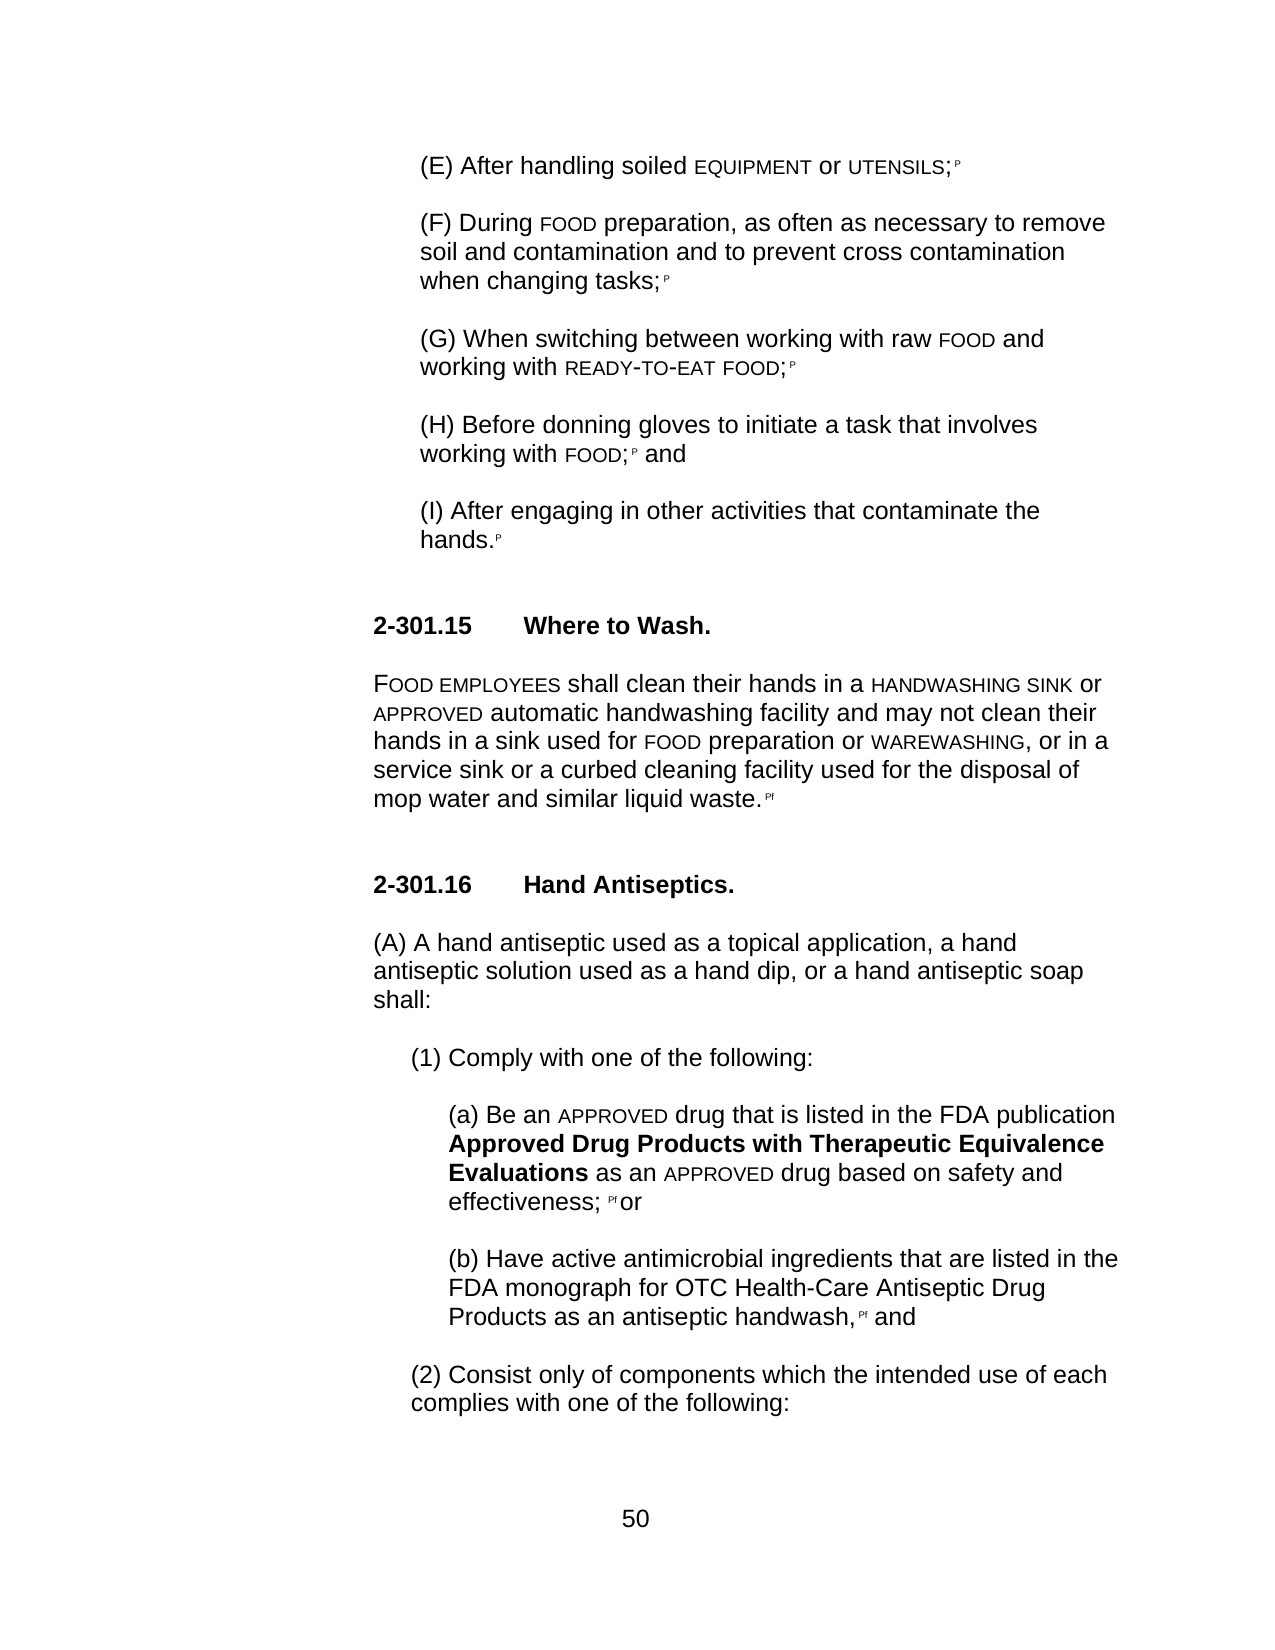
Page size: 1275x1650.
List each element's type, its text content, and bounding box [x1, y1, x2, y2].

text (a) Be an APPROVED drug that is listed in the FDA publication Approved Drug Products with Therapeutic Equivalence Evaluations as an APPROVED drug based on safety and effectiveness; Pf or [448, 1101, 1132, 1216]
text 50 [622, 1505, 1223, 1533]
text (H) Before donning gloves to initiate a task that involves working with FOOD; P and [420, 410, 1053, 468]
text (1) Comply with one of the following: [411, 1044, 1223, 1072]
text (I) After engaging in other activities that contaminate the hands.P [420, 497, 1056, 554]
text (A) A hand antiseptic used as a topical application, a hand antiseptic solution used as a hand dip, or a hand antiseptic soap shall: [373, 928, 1099, 1014]
text FOOD EMPLOYEES shall clean their hands in a HANDWASHING SINK or APPROVED automatic handwashing facility and may not clean their hands in a sink used for FOOD preparation or WAREWASHING, or in a service sink or a curbed cleaning facility used for the disposal of mop water and similar liquid waste. Pf [373, 669, 1124, 813]
text 2-301.15 Where to Wash. [373, 612, 1223, 640]
text (2) Consist only of components which the intended use of each complies with one of the following: [411, 1360, 1123, 1417]
text (b) Have active antimicrobial ingredients that are listed in the FDA monograph for OTC Health-Care Antiseptic Drug Products as an antiseptic handwash, Pf and [448, 1245, 1134, 1331]
text (G) When switching between working with raw FOOD and working with READY-TO-EAT FOOD; P [420, 324, 1061, 381]
text (F) During FOOD preparation, as often as necessary to remove soil and contamination and to prevent cross contamination when changing tasks; P [420, 209, 1122, 295]
text (E) After handling soiled EQUIPMENT or UTENSILS; P [420, 151, 1223, 180]
text 2-301.16 Hand Antiseptics. [373, 871, 1223, 899]
